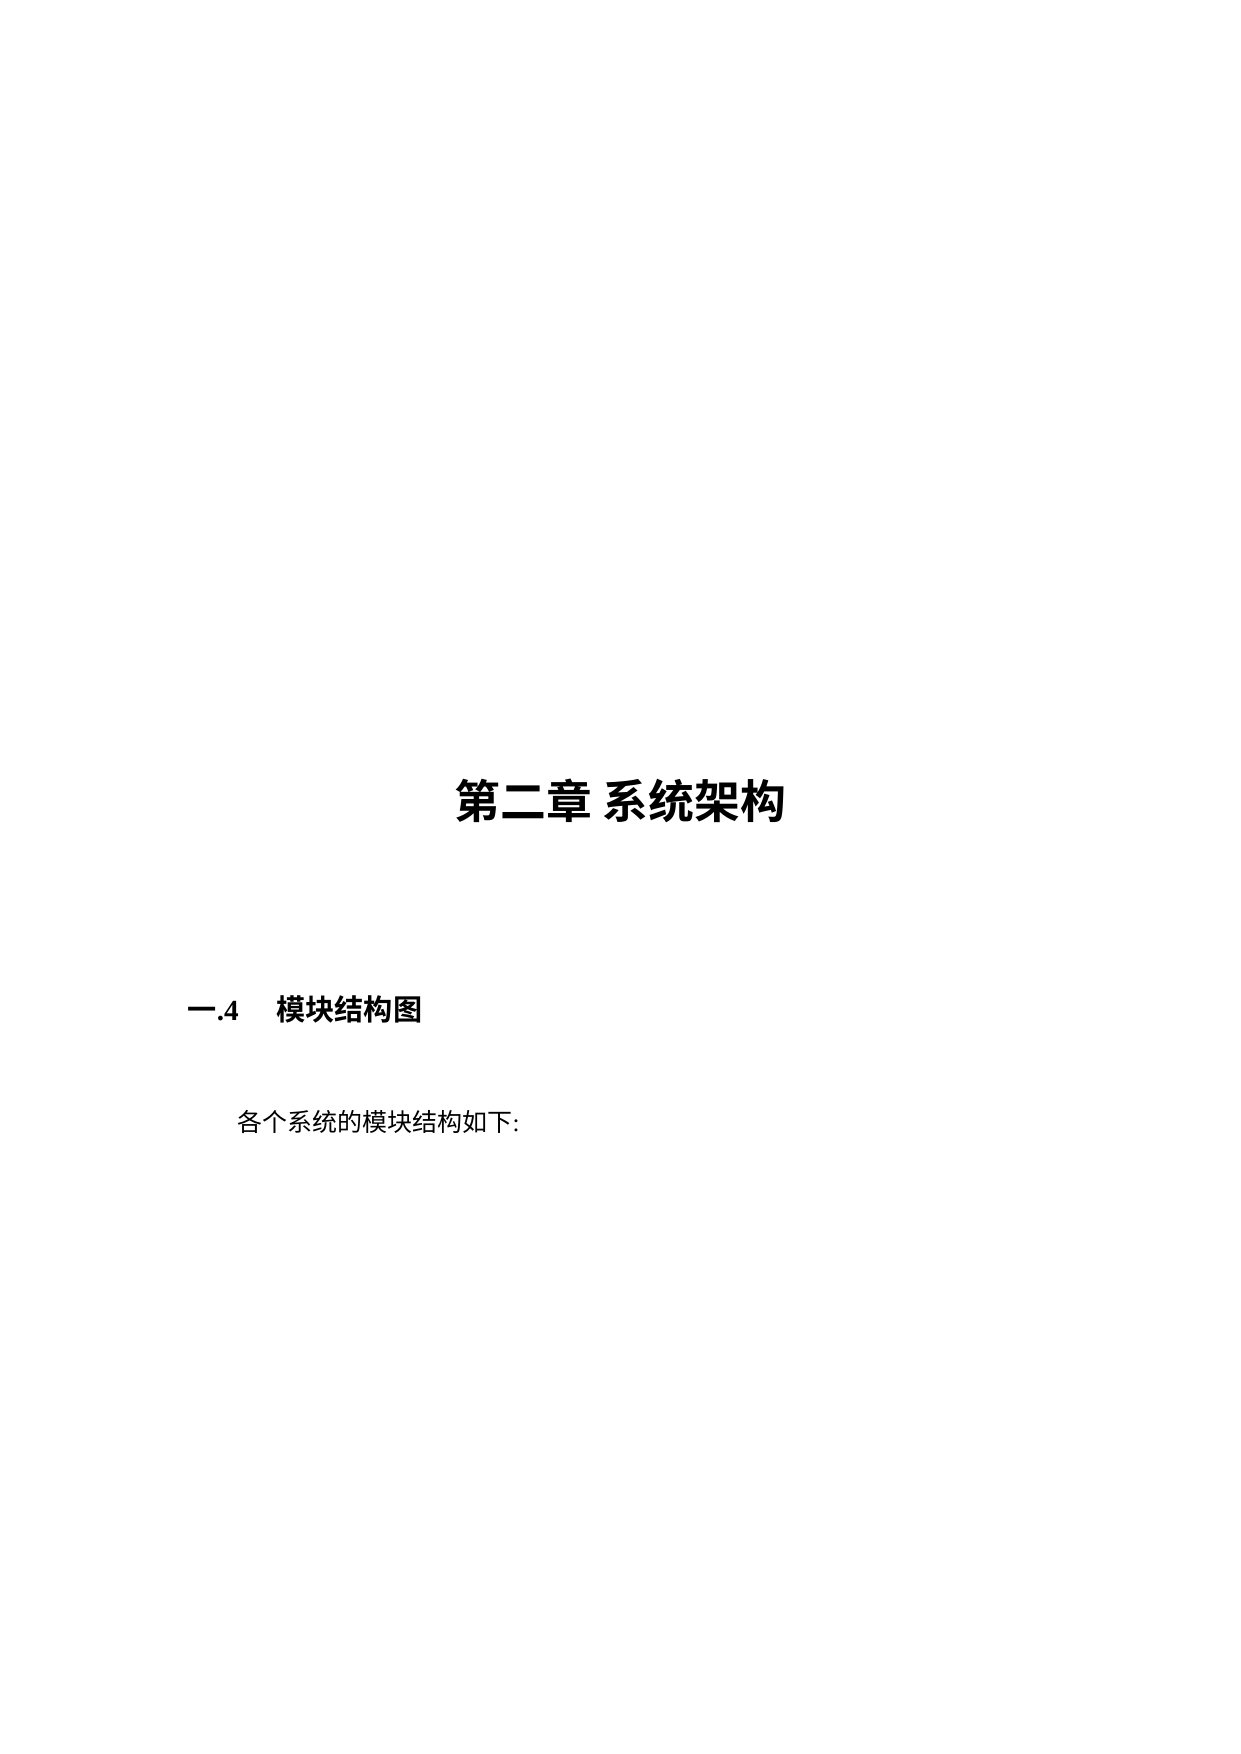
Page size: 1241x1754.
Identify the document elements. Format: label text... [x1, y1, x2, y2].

subtitle 第二章 系统架构 [187, 750, 1053, 847]
text 各个系统的模块结构如下: [187, 1088, 1053, 1138]
subtitle 模块结构图 [187, 975, 1053, 1040]
